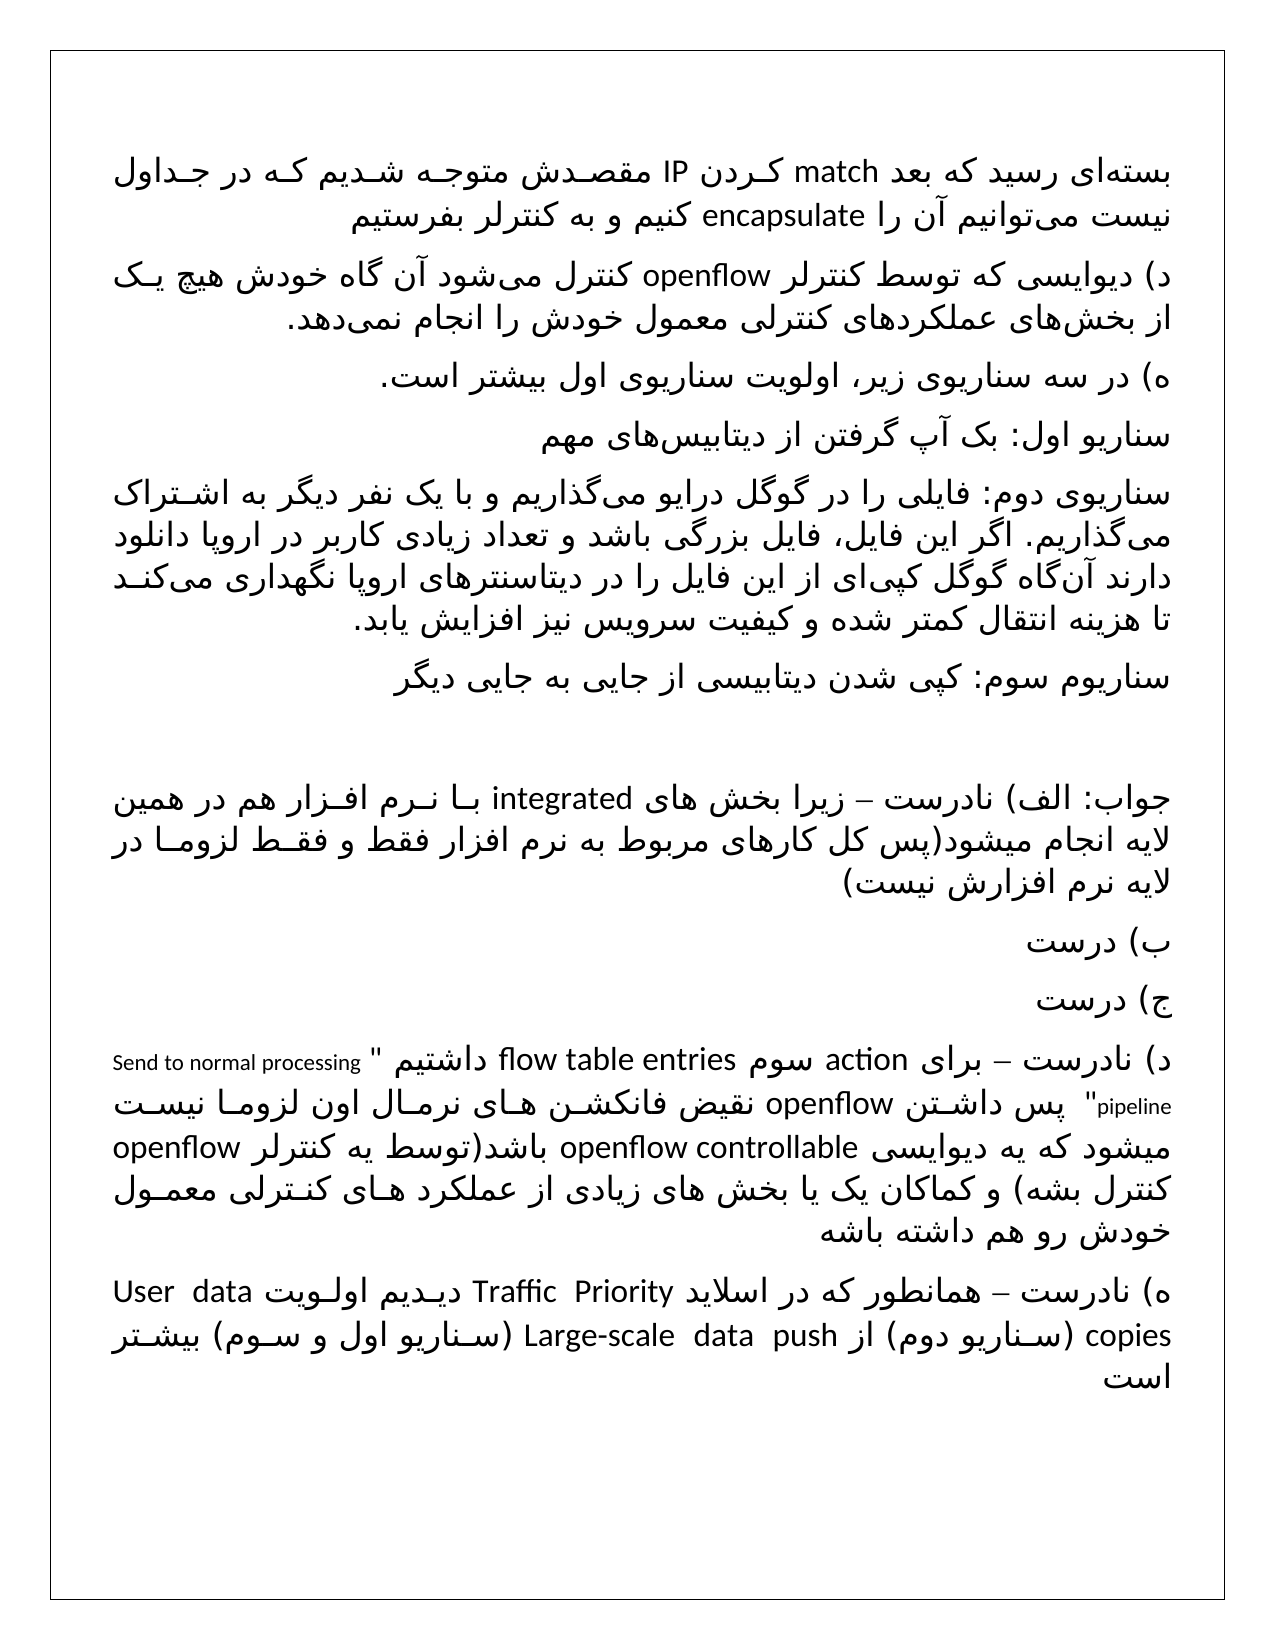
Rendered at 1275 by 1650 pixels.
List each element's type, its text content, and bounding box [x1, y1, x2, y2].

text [112, 150, 1172, 234]
text د) نادرست – برای action سوم flow table entries داشتیم " Send to normal processing pipeline" پس داشتن openflow نقیض فانکشن های نرمال اون لزوما نیست میشود که یه دیوایسی openflow controllable باشد(توسط یه کنترلر openflow کنترل بشه) و کماکان یک یا بخش های زیادی از عملکرد های کنترلی معمول خودش رو هم داشته باشه [112, 1038, 1172, 1251]
text سناریو اول: بک آپ گرفتن از دیتابیس‌های مهم [112, 415, 1172, 454]
text سناریوم سوم: کپی شدن دیتابیسی از جایی به جایی دیگر [112, 658, 1172, 697]
text ب) درست [112, 921, 1172, 960]
text د) دیوایسی که توسط کنترلر openflow کنترل می‌شود آن گاه خودش هیچ یک از بخش‌های عملکردهای کنترلی معمول خودش را انجام نمی‌دهد. [112, 254, 1172, 337]
text ه) نادرست – همانطور که در اسلاید Traffic Priority دیدیم اولویت User data copies (سناریو دوم) از Large-scale data push (سناریو اول و سوم) بیشتر است [112, 1270, 1172, 1397]
text ه) در سه سناریوی زیر، اولویت سناریوی اول بیشتر است. [112, 357, 1172, 396]
text جواب: الف) نادرست – زیرا بخش های integrated با نرم افزار هم در همین لایه انجام میشود(پس کل کارهای مربوط به نرم افزار فقط و فقط لزوما در لایه نرم افزارش نیست) [112, 777, 1172, 902]
text ج) درست [112, 980, 1172, 1019]
text سناریوی دوم: فایلی را در گوگل درایو می‌گذاریم و با یک نفر دیگر به اشتراک می‌گذاریم. اگر این فایل، فایل بزرگی باشد و تعداد زیادی کاربر در اروپا دانلود دارند آن‌گاه گوگل کپی‌ای از این فایل را در دیتاسنترهای اروپا نگهداری می‌کند تا هزینه انتقال کمتر شده و کیفیت سرویس نیز افزایش یابد. [112, 474, 1172, 638]
